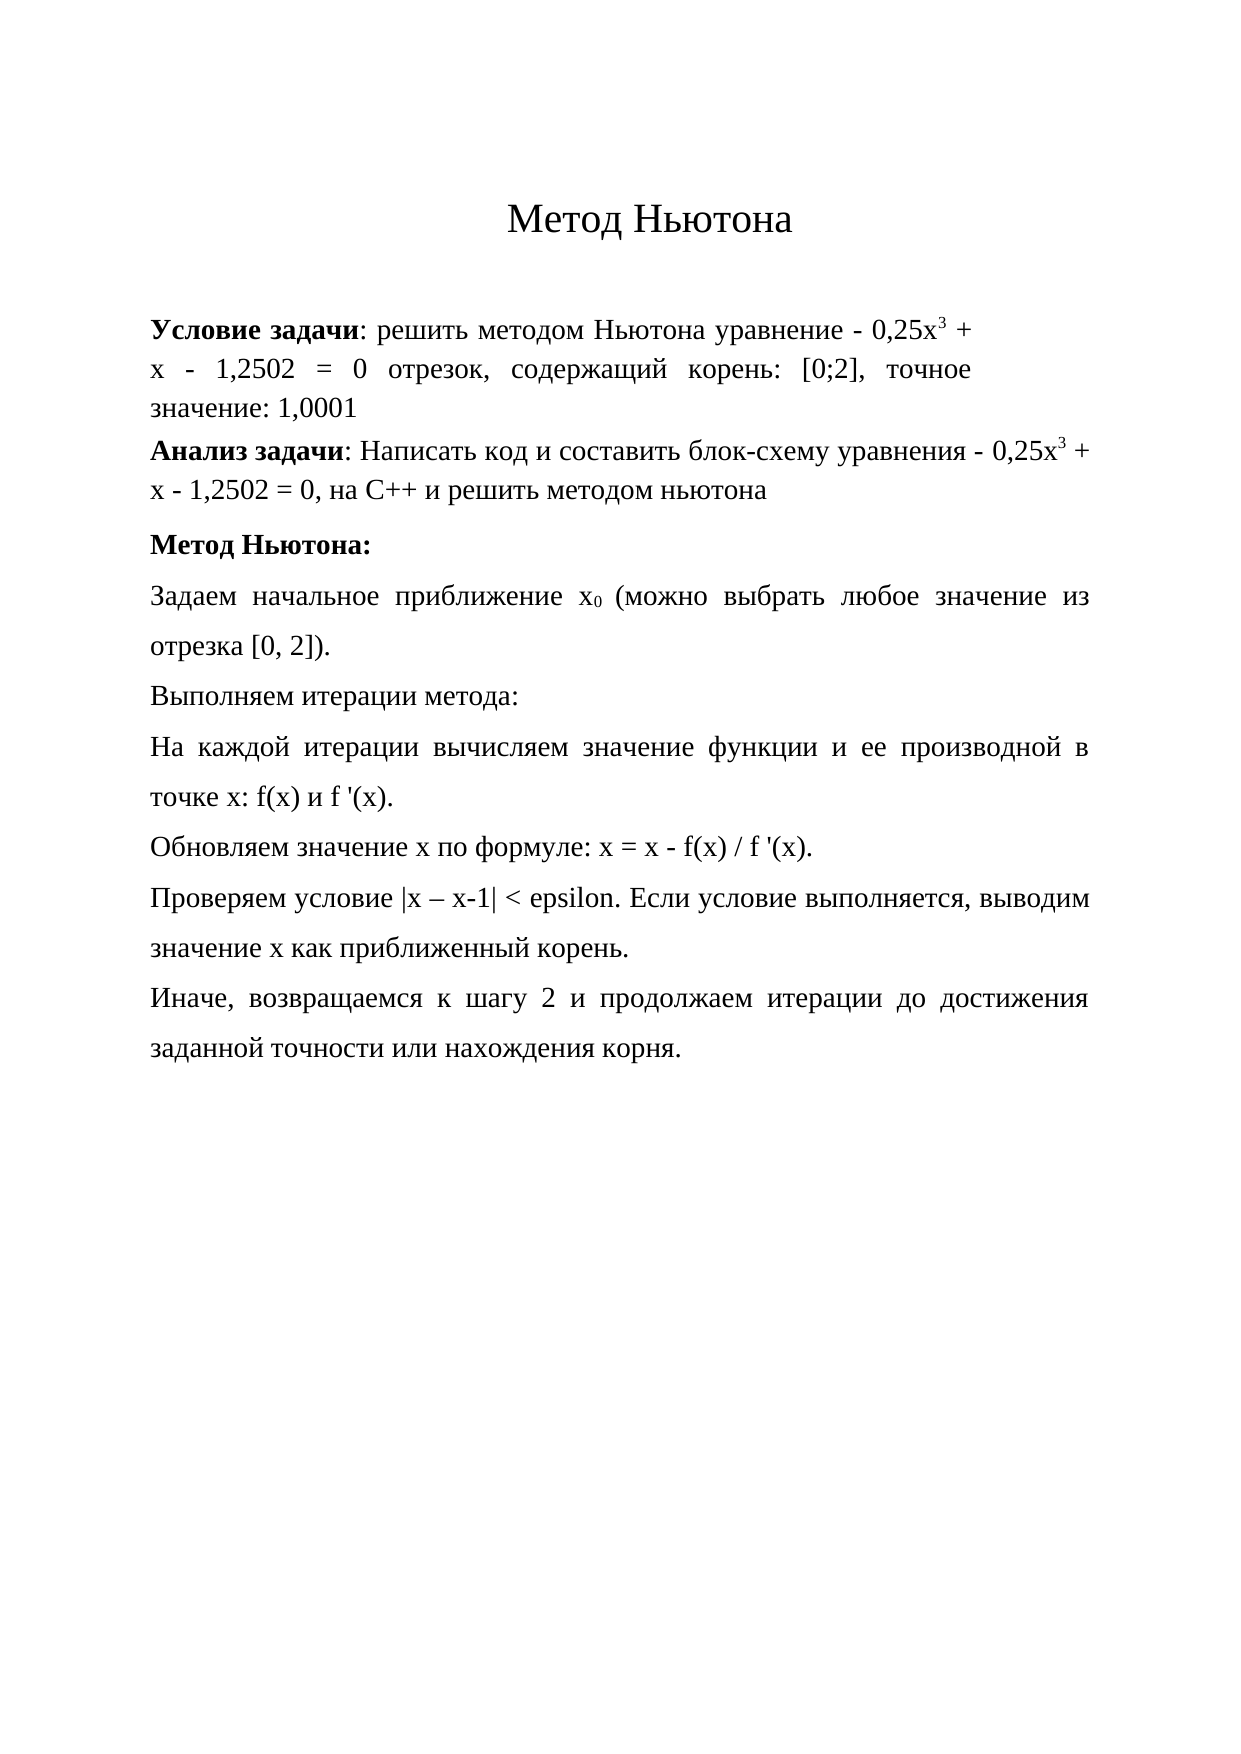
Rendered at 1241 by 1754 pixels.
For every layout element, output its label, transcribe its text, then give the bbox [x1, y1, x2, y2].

text Обновляем значение x по формуле: x = x - f(x) / f '(x). [150, 829, 1090, 863]
text Метод Ньютона [327, 193, 972, 241]
text Проверяем условие |x – x-1| < epsilon. Если условие выполняется, выводим значение x как приближенный корень. [150, 880, 1090, 963]
text Задаем начальное приближение x0 (можно выбрать любое значение из отрезка [0, 2]). [150, 578, 1090, 662]
text На каждой итерации вычисляем значение функции и ее производной в точке x: f(x) и f '(x). [150, 729, 1090, 813]
text Выполняем итерации метода: [150, 678, 1090, 712]
text Иначе, возвращаемся к шагу 2 и продолжаем итерации до достижения заданной точности или нахождения корня. [150, 980, 1090, 1064]
text Условие задачи: решить методом Ньютона уравнение - 0,25x3 + x - 1,2502 = 0 отрезок, содержащий корень: [0;2], точное значение: 1,0001 [150, 312, 972, 424]
text Метод Ньютона: [150, 527, 1090, 561]
text Анализ задачи: Написать код и составить блок-схему уравнения - 0,25x3 + x - 1,2502 = 0, на C++ и решить методом ньютона [150, 433, 1090, 506]
